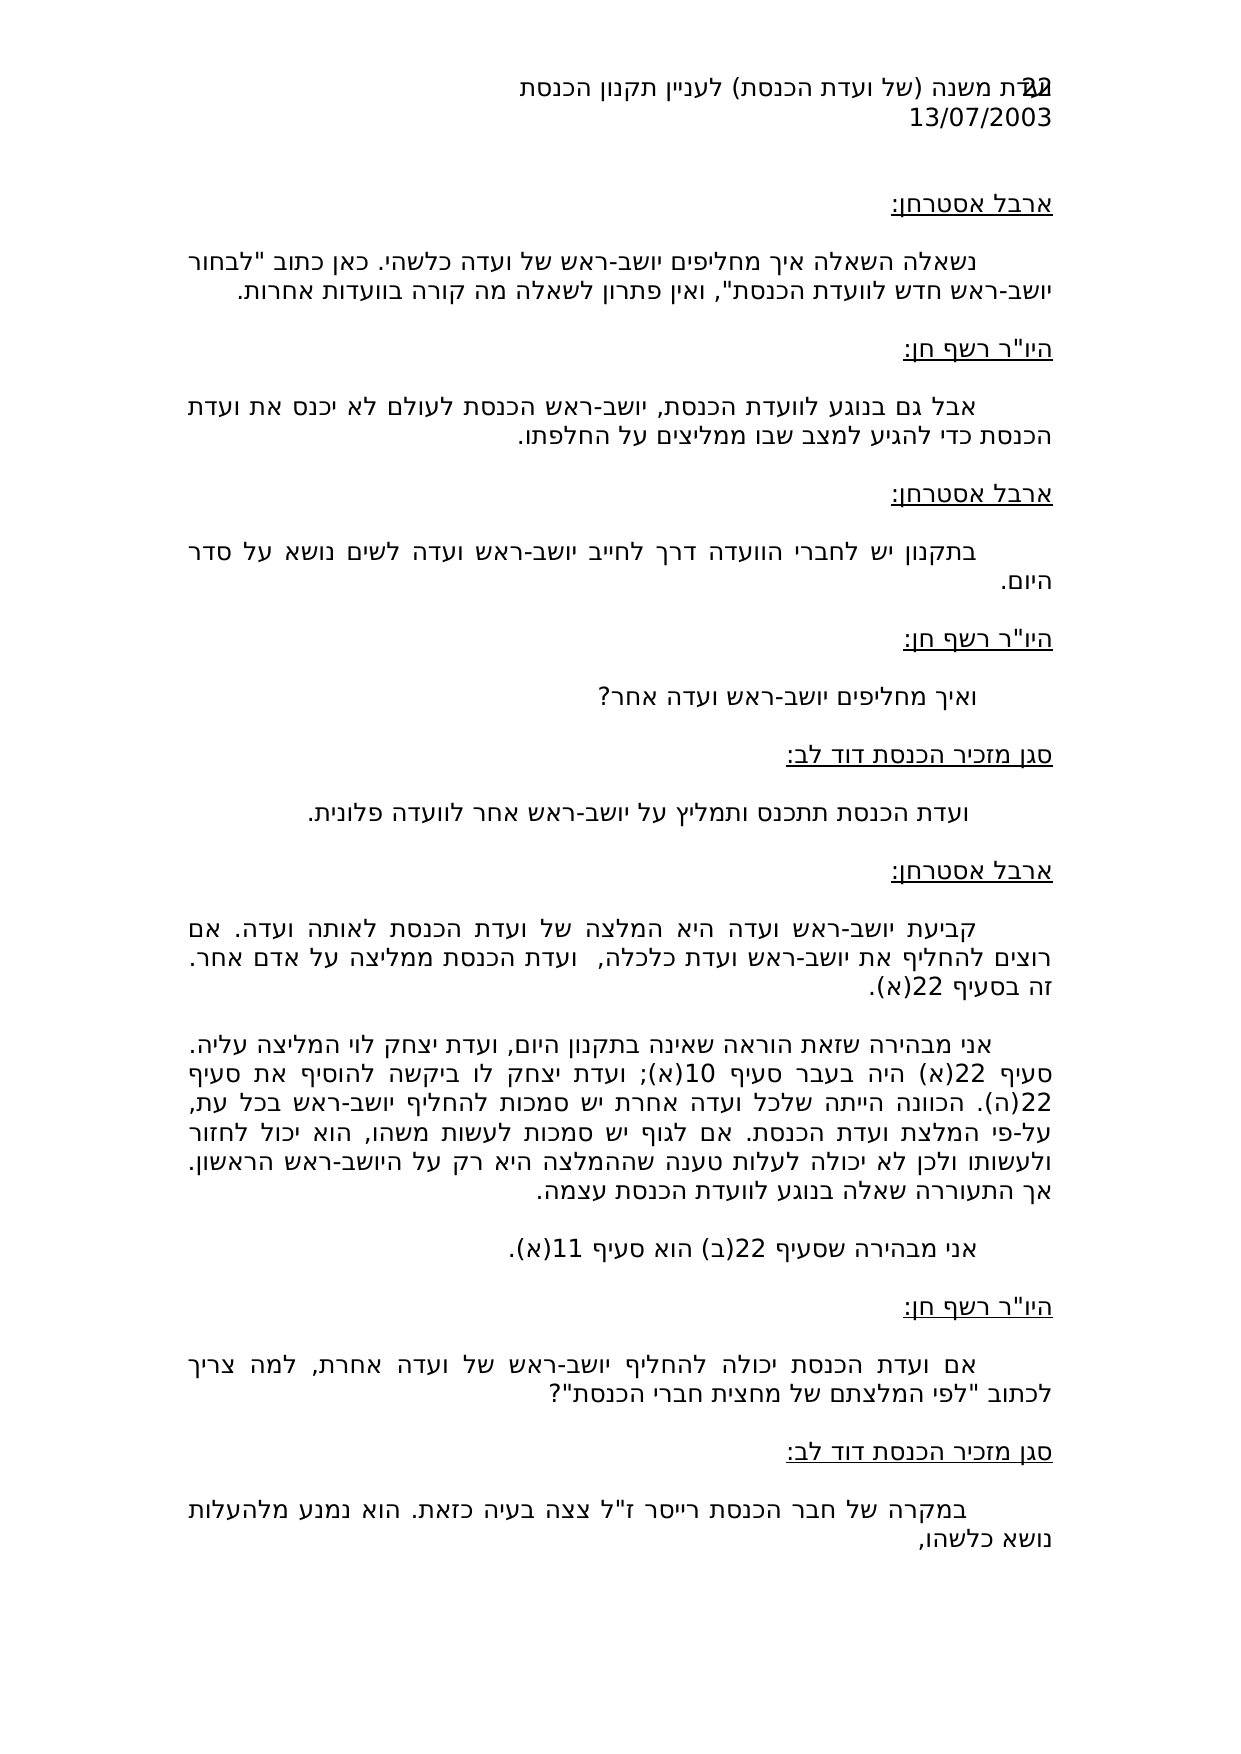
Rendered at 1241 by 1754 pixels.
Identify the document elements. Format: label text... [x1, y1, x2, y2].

text ועדת הכנסת תתכנס ותמליץ על יושב-ראש אחר לוועדה פלונית. [187, 798, 1053, 827]
text אני מבהירה שזאת הוראה שאינה בתקנון היום, ועדת יצחק לוי המליצה עליה. סעיף 22(א) היה בעבר סעיף 10(א); ועדת יצחק לו ביקשה להוסיף את סעיף 22(ה). הכוונה הייתה שלכל ועדה אחרת יש סמכות להחליף יושב-ראש בכל עת, על-פי המלצת ועדת הכנסת. אם לגוף יש סמכות לעשות משהו, הוא יכול לחזור ולעשותו ולכן לא יכולה לעלות טענה שההמלצה היא רק על היושב-ראש הראשון. אך התעוררה שאלה בנוגע לוועדת הכנסת עצמה. [187, 1030, 1053, 1205]
text אבל גם בנוגע לוועדת הכנסת, יושב-ראש הכנסת לעולם לא יכנס את ועדת הכנסת כדי להגיע למצב שבו ממליצים על החלפתו. [187, 392, 1053, 451]
text ארבל אסטרחן: [187, 479, 1053, 508]
text ארבל אסטרחן: [187, 189, 1053, 218]
text במקרה של חבר הכנסת רייסר ז"ל צצה בעיה כזאת. הוא נמנע מלהעלות נושא כלשהו, [187, 1495, 1053, 1553]
text סגן מזכיר הכנסת דוד לב: [187, 1437, 1053, 1466]
text היו"ר רשף חן: [187, 1292, 1053, 1321]
text אם ועדת הכנסת יכולה להחליף יושב-ראש של ועדה אחרת, למה צריך לכתוב "לפי המלצתם של מחצית חברי הכנסת"? [187, 1350, 1053, 1408]
text ואיך מחליפים יושב-ראש ועדה אחר? [187, 682, 1053, 711]
text סגן מזכיר הכנסת דוד לב: [187, 740, 1053, 769]
text היו"ר רשף חן: [187, 624, 1053, 653]
text נשאלה השאלה איך מחליפים יושב-ראש של ועדה כלשהי. כאן כתוב "לבחור יושב-ראש חדש לוועדת הכנסת", ואין פתרון לשאלה מה קורה בוועדות אחרות. [187, 247, 1053, 306]
text אני מבהירה שסעיף 22(ב) הוא סעיף 11(א). [187, 1234, 1053, 1263]
text קביעת יושב-ראש ועדה היא המלצה של ועדת הכנסת לאותה ועדה. אם רוצים להחליף את יושב-ראש ועדת כלכלה, ועדת הכנסת ממליצה על אדם אחר. זה בסעיף 22(א). [187, 914, 1053, 1001]
text היו"ר רשף חן: [187, 334, 1053, 363]
text בתקנון יש לחברי הוועדה דרך לחייב יושב-ראש ועדה לשים נושא על סדר היום. [187, 537, 1053, 596]
text ארבל אסטרחן: [187, 856, 1053, 885]
